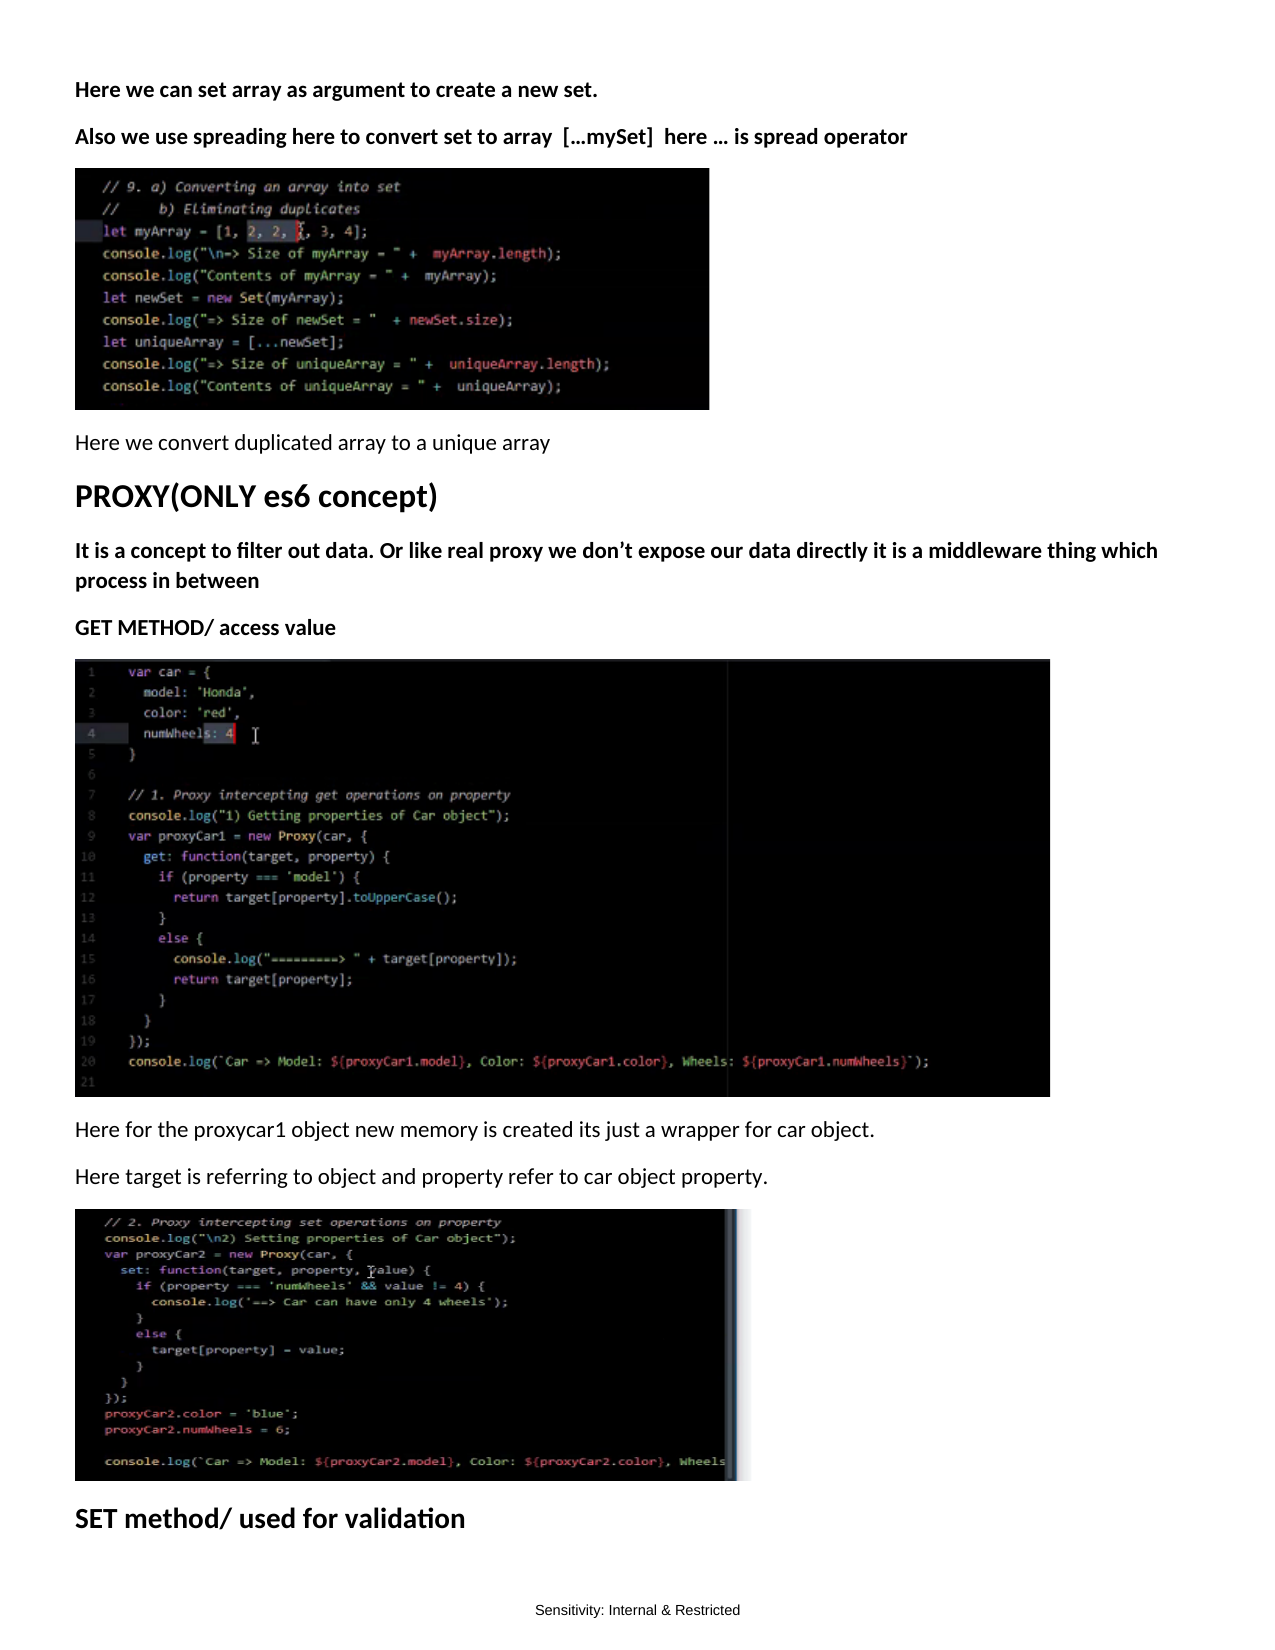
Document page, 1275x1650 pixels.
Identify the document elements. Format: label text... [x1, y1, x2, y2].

text It is a concept to filter out data. Or like real proxy we don’t expose our data directly it is a middleware thing which process in between [75, 536, 1200, 594]
text Here target is referring to object and property refer to car object property. [75, 1162, 1200, 1190]
picture [75, 659, 1050, 1097]
text Here we convert duplicated array to a unique array [75, 428, 1200, 456]
text Also we use spreading here to convert set to array […mySet] here … is spread operator [75, 122, 1200, 150]
text Here we can set array as argument to create a new set. [75, 75, 1200, 103]
text SET method/ used for validation [75, 1500, 1200, 1535]
text GET METHOD/ access value [75, 613, 1200, 641]
picture [75, 168, 710, 410]
text PROXY(ONLY es6 concept) [75, 475, 1200, 516]
picture [75, 1209, 752, 1481]
text Here for the proxycar1 object new memory is created its just a wrapper for car object. [75, 1115, 1200, 1143]
